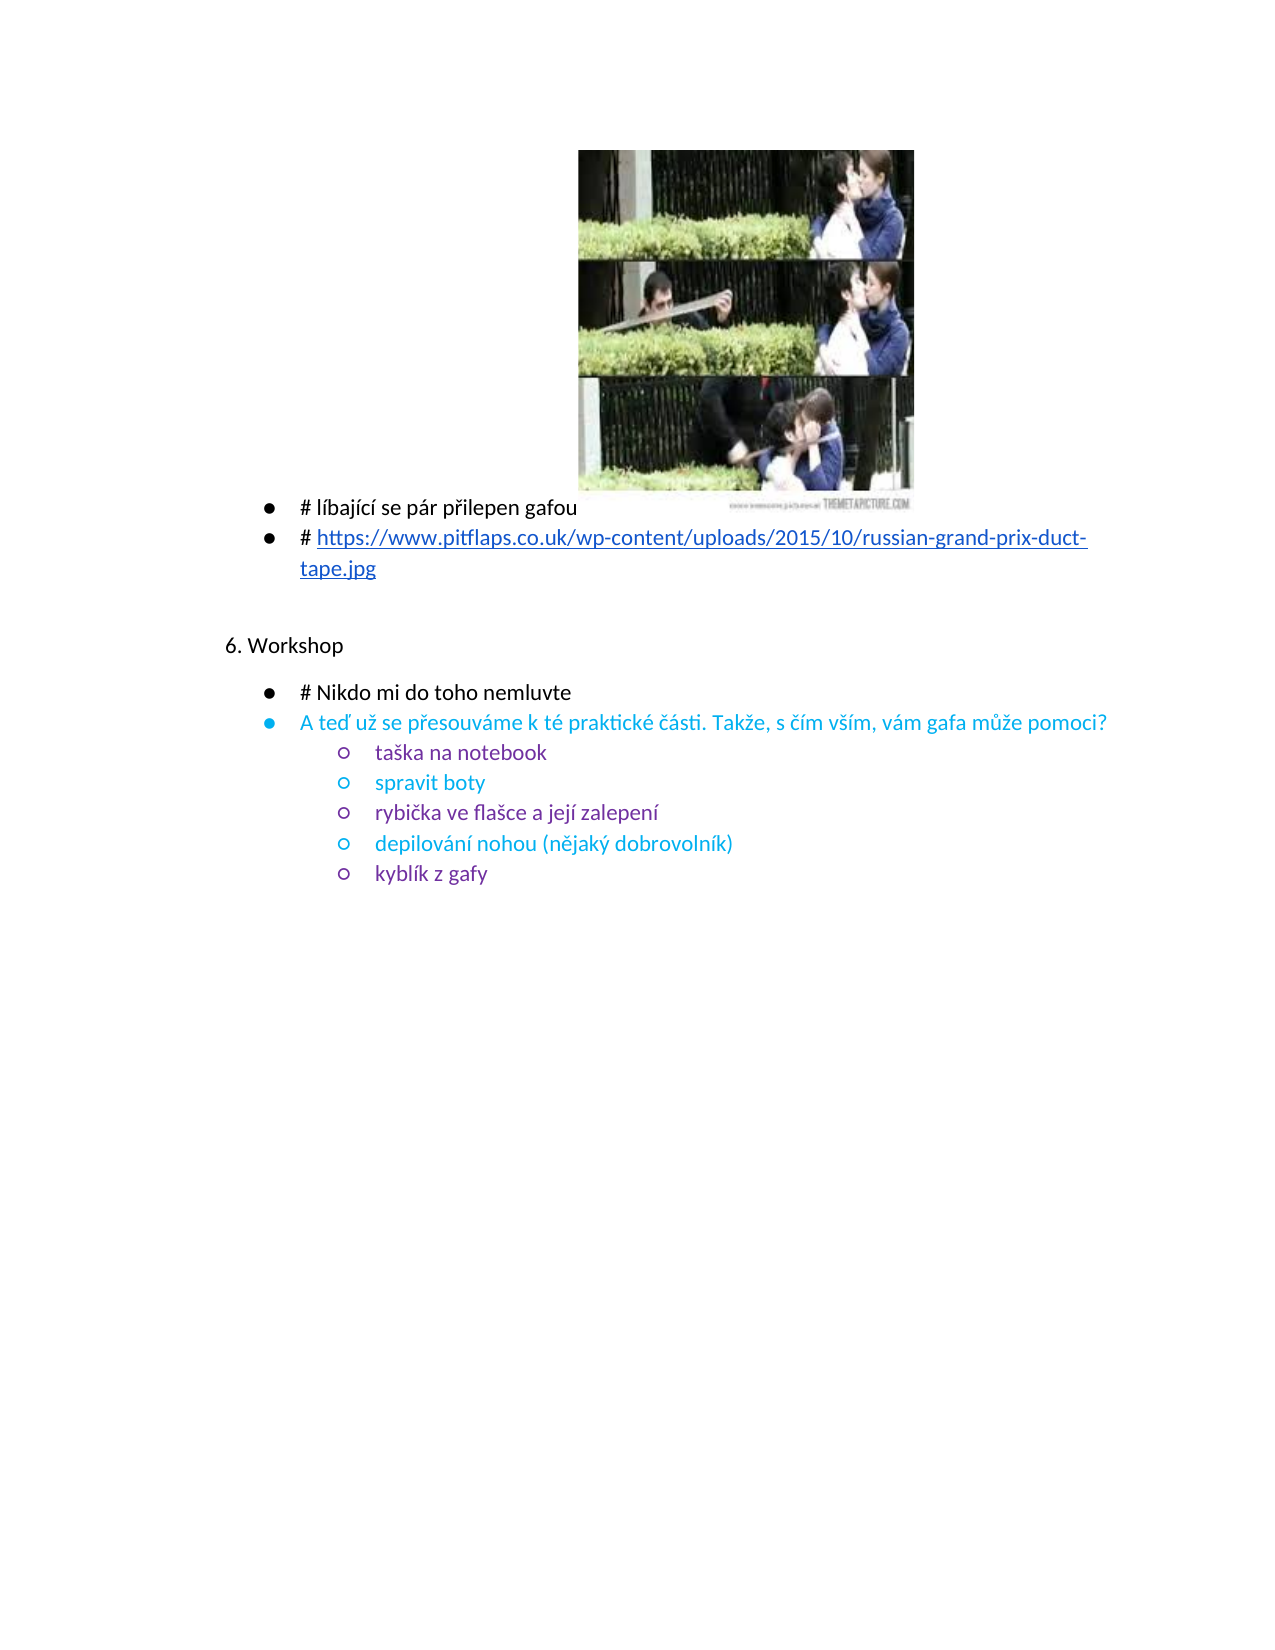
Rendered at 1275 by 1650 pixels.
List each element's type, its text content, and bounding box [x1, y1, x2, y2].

list kyblík z gafy [337, 859, 1125, 887]
list depilování nohou (nějaký dobrovolník) [337, 829, 1125, 857]
list taška na notebook [337, 738, 1125, 766]
list A teď už se přesouváme k té praktické části. Takže, s čím vším, vám gafa může pomoci? [262, 708, 1125, 736]
list spravit boty [337, 768, 1125, 796]
list # Nikdo mi do toho nemluvte [262, 678, 1125, 706]
text 6. Workshop [225, 631, 1125, 659]
list # https://www.pitflaps.co.uk/wp-content/uploads/2015/10/russian-grand-prix-duct-tape.jpg [262, 523, 1125, 582]
list rybička ve flašce a její zalepení [337, 798, 1125, 827]
picture [578, 150, 915, 516]
